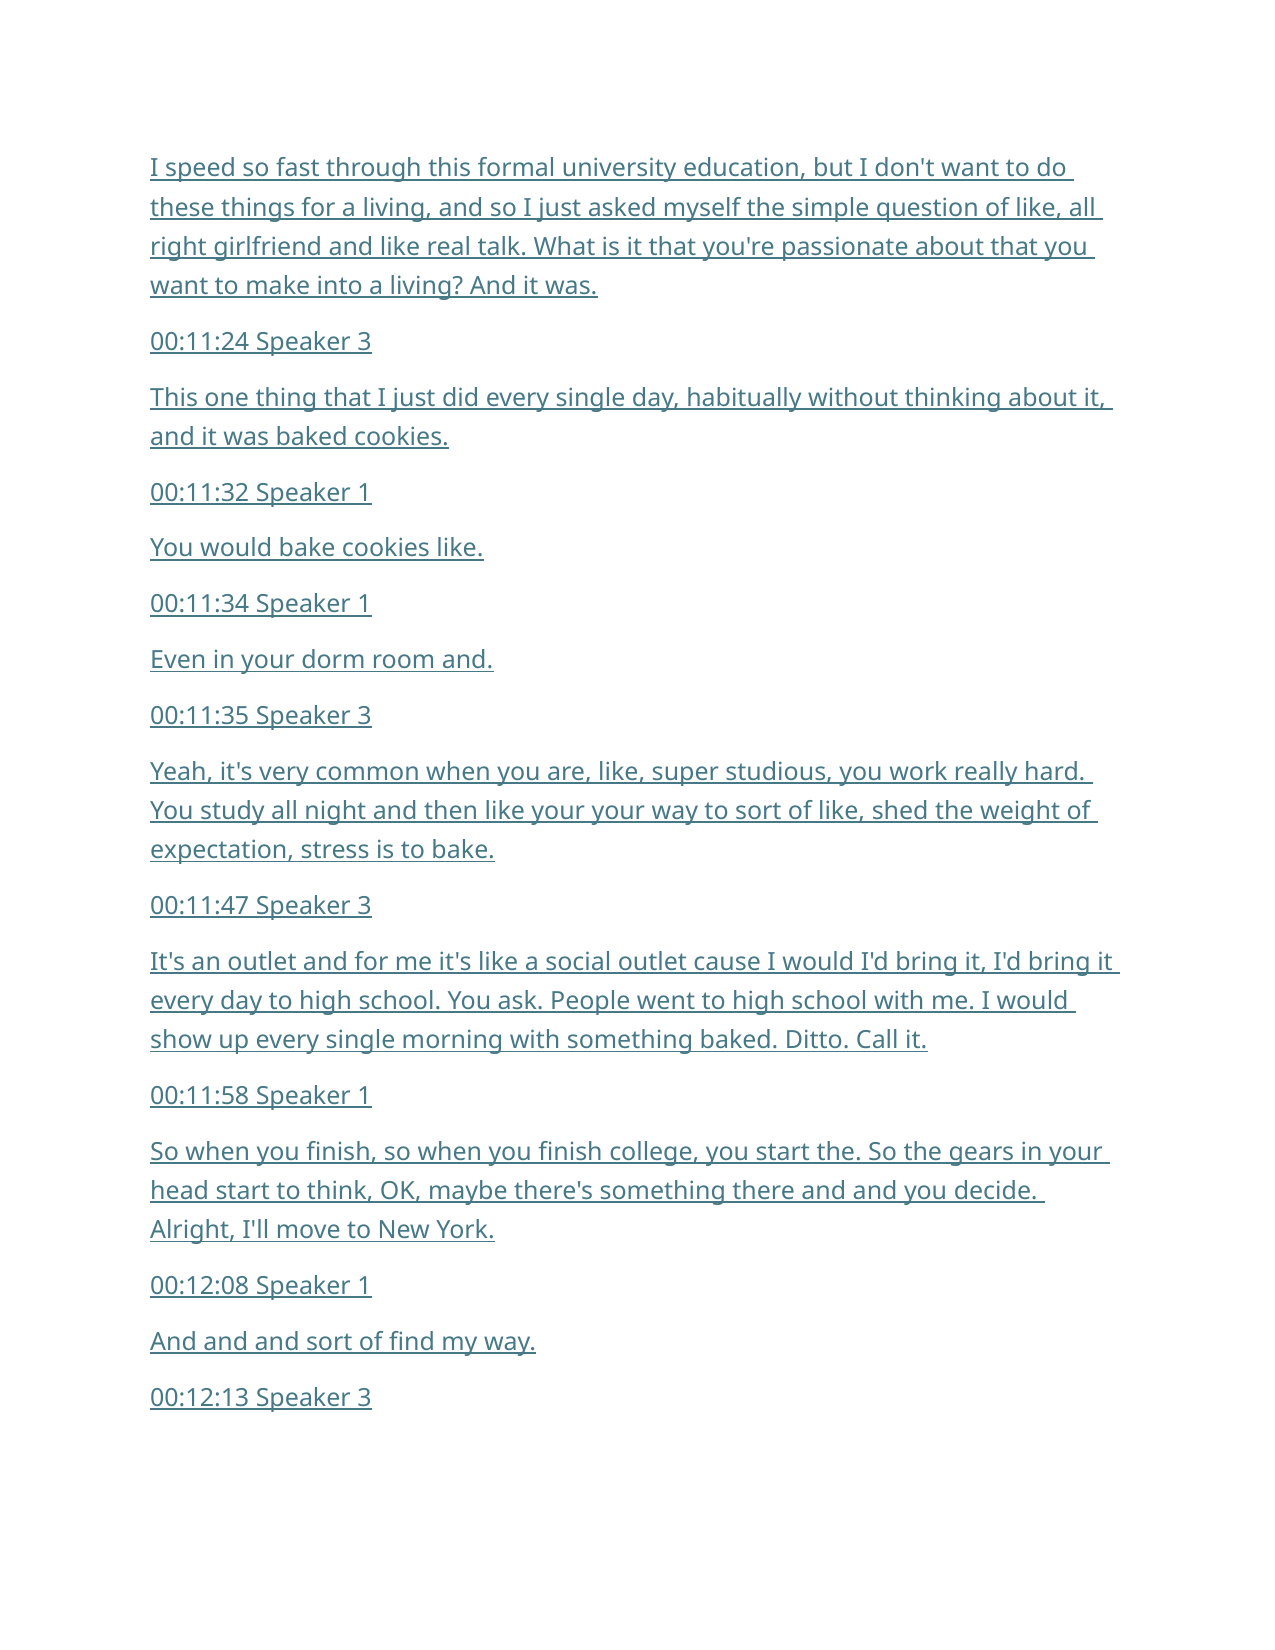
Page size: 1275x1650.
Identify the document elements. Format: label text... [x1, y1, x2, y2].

text Yeah, it's very common when you are, like, super studious, you work really hard. You study all night and then like your your way to sort of like, shed the weight of expectation, stress is to bake. [150, 753, 1125, 866]
text 00:11:47 Speaker 3 [150, 887, 1125, 922]
text 00:12:13 Speaker 3 [150, 1379, 1125, 1413]
text So when you finish, so when you finish college, you start the. So the gears in your head start to think, OK, maybe there's something there and and you decide. Alright, I'll move to New York. [150, 1133, 1125, 1246]
text 00:11:58 Speaker 1 [150, 1077, 1125, 1112]
text You would bake cookies like. [150, 530, 1125, 564]
text 00:11:24 Speaker 3 [150, 323, 1125, 357]
text And and and sort of find my way. [150, 1323, 1125, 1357]
text I speed so fast through this formal university education, but I don't want to do these things for a living, and so I just asked myself the simple question of like, all right girlfriend and like real talk. What is it that you're passionate about that you want to make into a living? And it was. [150, 150, 1125, 302]
text 00:11:32 Speaker 1 [150, 474, 1125, 508]
text Even in your dorm room and. [150, 642, 1125, 676]
text 00:12:08 Speaker 1 [150, 1267, 1125, 1302]
text This one thing that I just did every single day, habitually without thinking about it, and it was baked cookies. [150, 379, 1125, 452]
text It's an outlet and for me it's like a social outlet cause I would I'd bring it, I'd bring it every day to high school. You ask. People went to high school with me. I would show up every single morning with something baked. Ditto. Call it. [150, 943, 1125, 1056]
text 00:11:34 Speaker 1 [150, 586, 1125, 620]
text 00:11:35 Speaker 3 [150, 697, 1125, 732]
